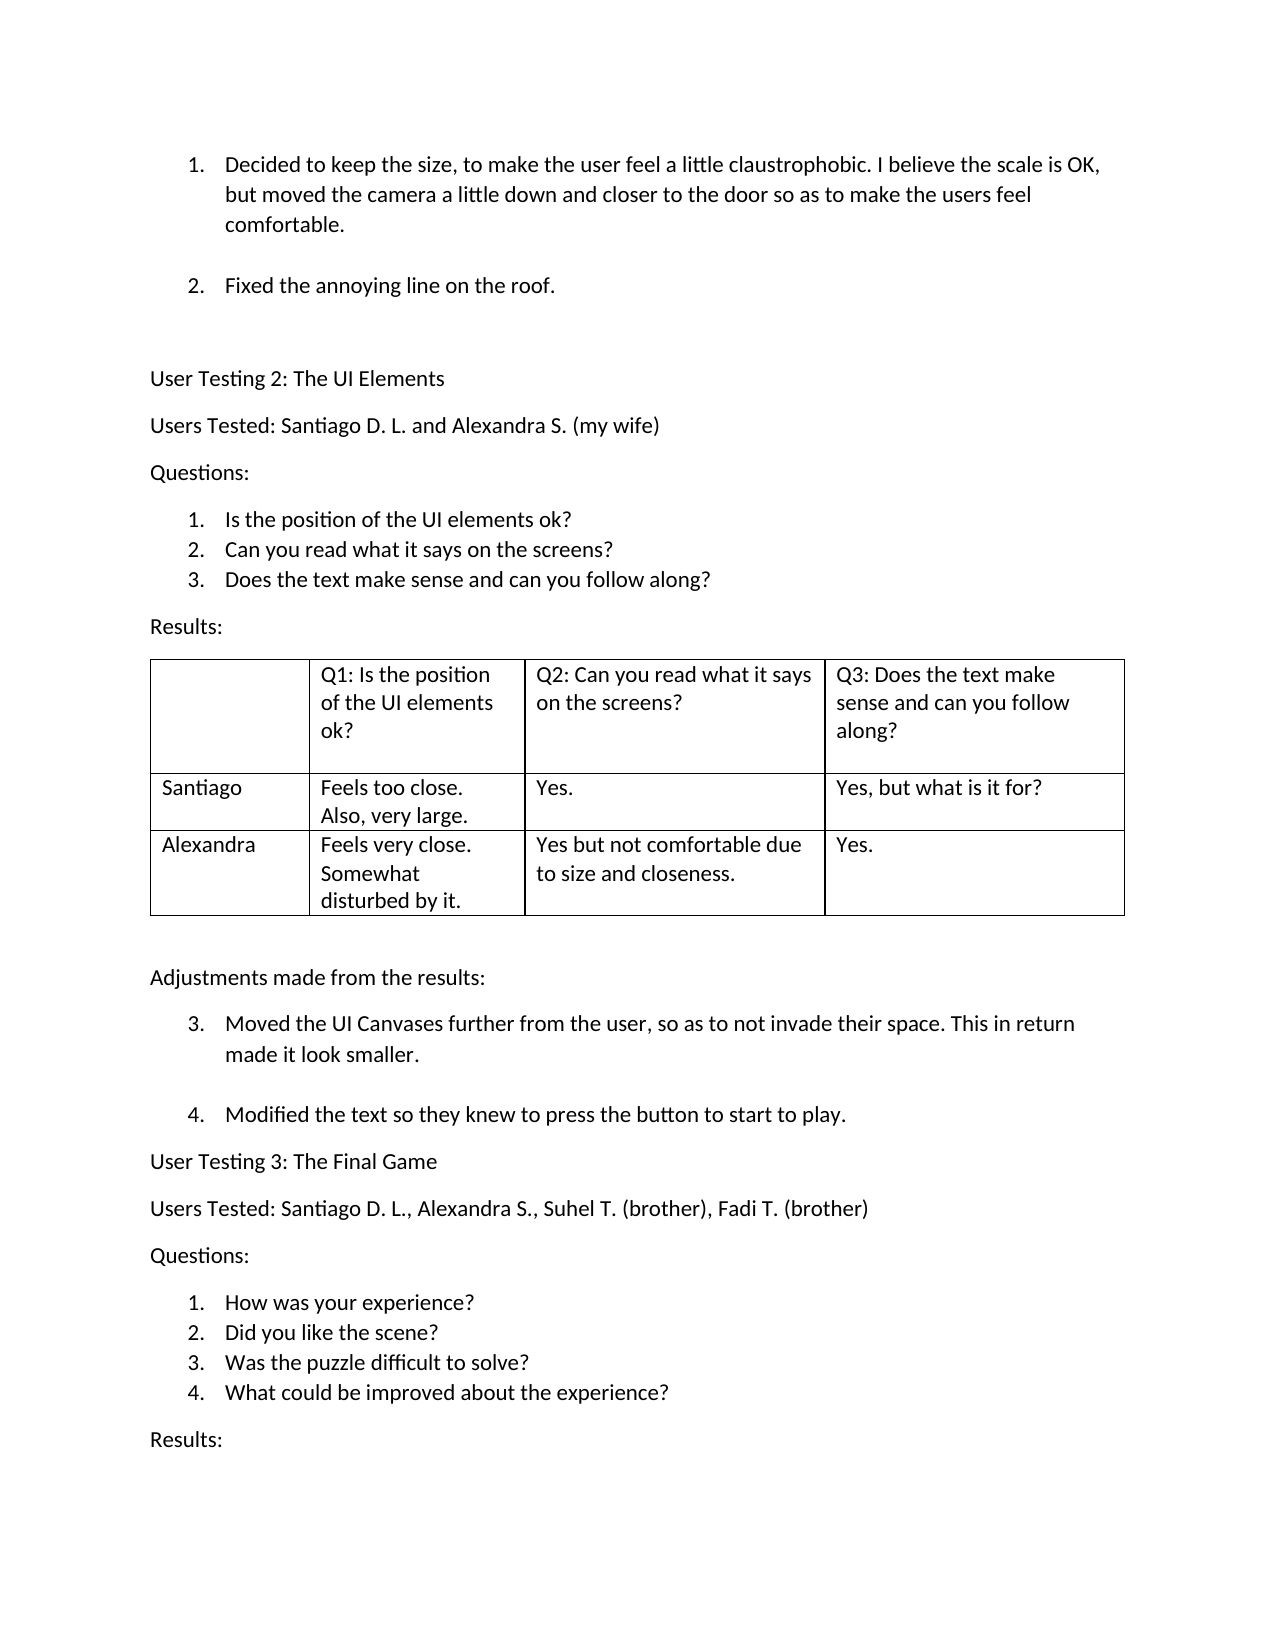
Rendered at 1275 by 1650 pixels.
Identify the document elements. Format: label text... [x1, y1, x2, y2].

text Results: [150, 1425, 1125, 1453]
list Does the text make sense and can you follow along? [187, 566, 1125, 594]
list Fixed the annoying line on the roof. [187, 271, 1125, 299]
text Users Tested: Santiago D. L. and Alexandra S. (my wife) [150, 411, 1125, 439]
table_header Q2: Can you read what it says on the screens? [526, 660, 824, 772]
table_cell Yes, but what is it for? [826, 774, 1124, 829]
list Can you read what it says on the screens? [187, 535, 1125, 563]
text Questions: [150, 458, 1125, 486]
table_cell Yes but not comfortable due to size and closeness. [526, 831, 824, 915]
list Was the puzzle difficult to solve? [187, 1348, 1125, 1376]
table_cell Feels very close. Somewhat disturbed by it. [310, 831, 524, 915]
table_cell Feels too close. Also, very large. [310, 774, 524, 829]
text User Testing 2: The UI Elements [150, 364, 1125, 393]
list How was your experience? [187, 1288, 1125, 1316]
list Decided to keep the size, to make the user feel a little claustrophobic. I believe the scale is OK, but moved the camera a little down and closer to the door so as to make the users feel comfortable. [187, 150, 1125, 238]
table_cell Yes. [526, 774, 824, 829]
list Did you like the scene? [187, 1318, 1125, 1346]
text Adjustments made from the results: [150, 963, 1125, 991]
text Questions: [150, 1241, 1125, 1269]
table_header Q3: Does the text make sense and can you follow along? [826, 660, 1124, 772]
list Is the position of the UI elements ok? [187, 505, 1125, 533]
text User Testing 3: The Final Game [150, 1147, 1125, 1175]
table_cell Santiago [151, 774, 309, 829]
table_header Q1: Is the position of the UI elements ok? [310, 660, 524, 772]
list Modified the text so they knew to press the button to start to play. [187, 1100, 1125, 1128]
list What could be improved about the experience? [187, 1378, 1125, 1406]
table_header [151, 660, 309, 772]
list Moved the UI Canvases further from the user, so as to not invade their space. This in return made it look smaller. [187, 1009, 1125, 1068]
text Results: [150, 612, 1125, 641]
table_cell Yes. [826, 831, 1124, 915]
text Users Tested: Santiago D. L., Alexandra S., Suhel T. (brother), Fadi T. (brother) [150, 1194, 1125, 1222]
table_cell Alexandra [151, 831, 309, 915]
